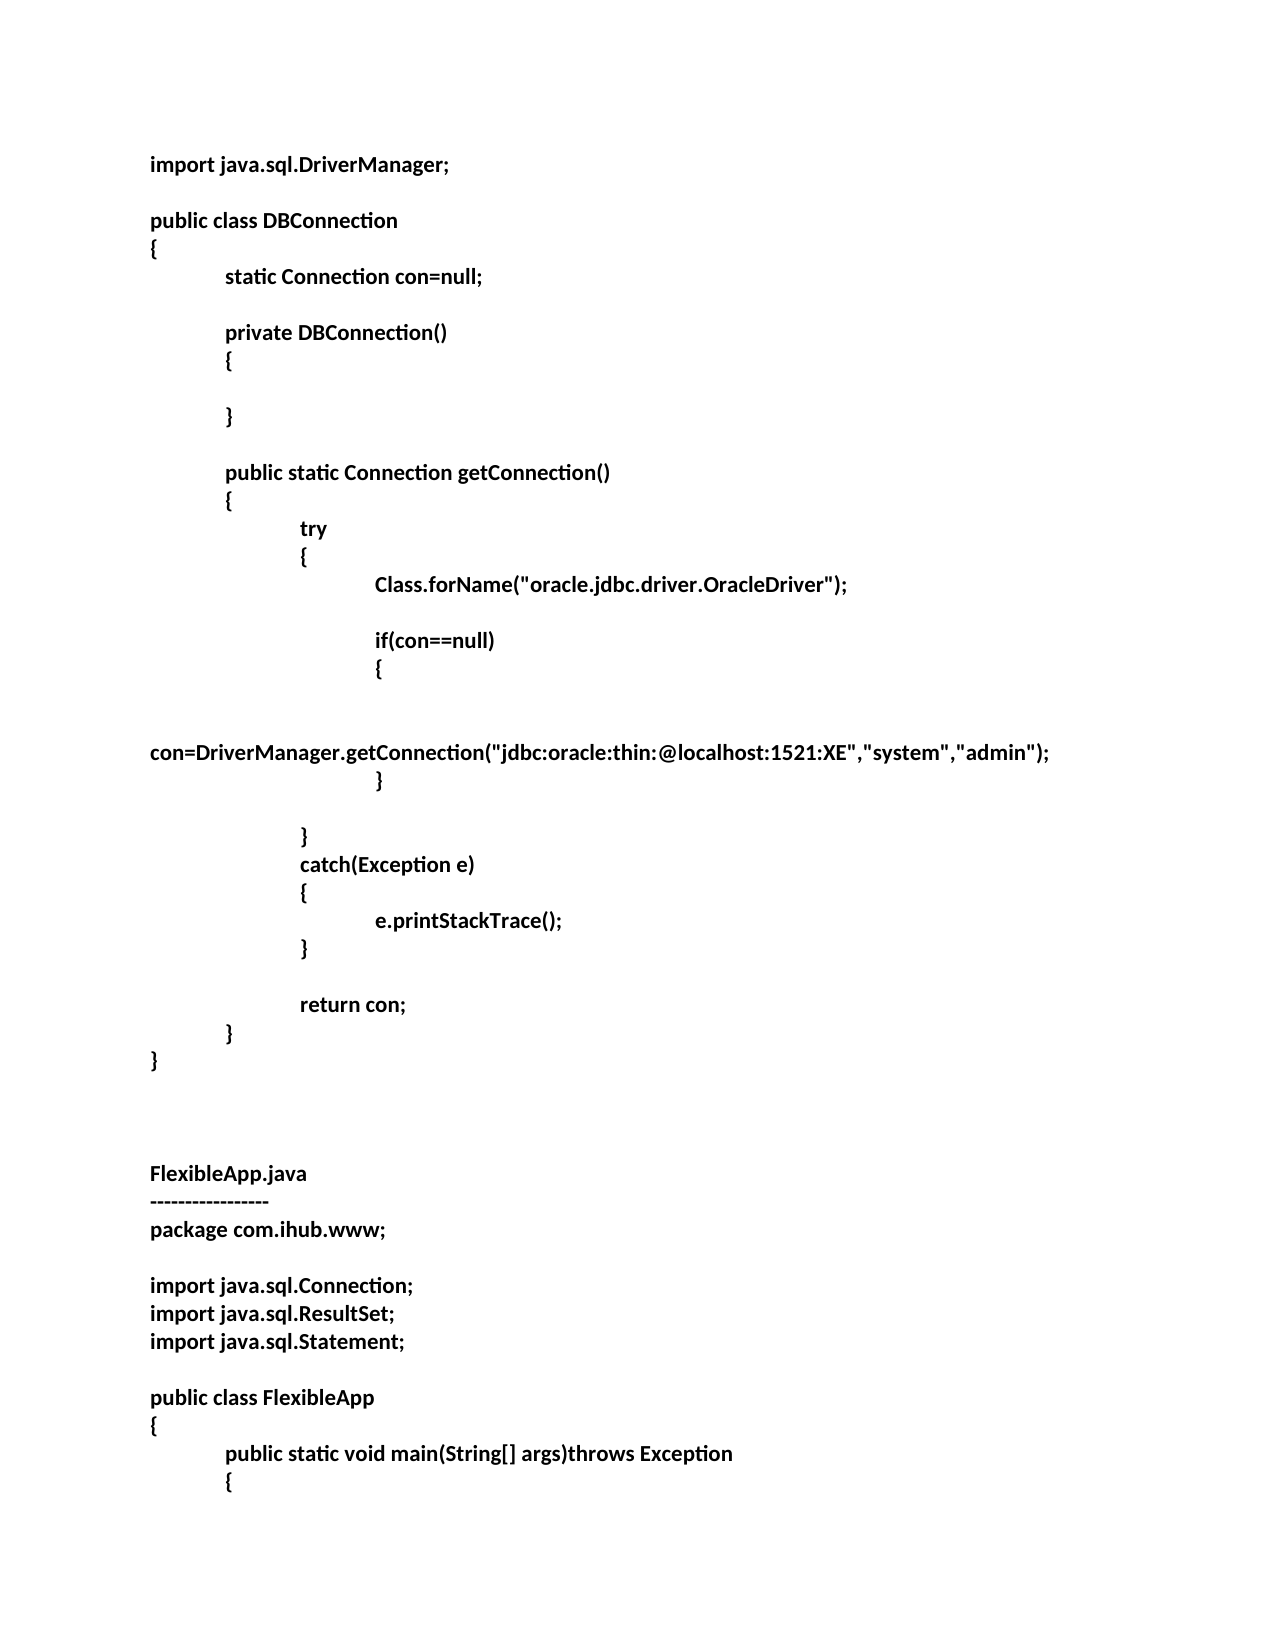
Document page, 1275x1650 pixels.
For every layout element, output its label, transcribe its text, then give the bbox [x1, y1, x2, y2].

text import java.sql.Statement; [150, 1327, 1125, 1355]
text import java.sql.Connection; [150, 1271, 1125, 1299]
text import java.sql.ResultSet; [150, 1299, 1125, 1327]
text { [150, 1411, 1125, 1439]
text e.printStackTrace(); [150, 907, 1125, 934]
text FlexibleApp.java [150, 1159, 1125, 1187]
text } [150, 934, 1125, 963]
text if(con==null) [150, 626, 1125, 654]
text ----------------- [150, 1187, 1125, 1215]
text } [150, 822, 1125, 851]
text } [150, 1019, 1125, 1047]
text try [150, 514, 1125, 542]
text public class FlexibleApp [150, 1383, 1125, 1411]
text { [150, 542, 1125, 570]
text } [150, 1047, 1125, 1075]
text { [150, 346, 1125, 374]
text static Connection con=null; [150, 262, 1125, 290]
text { [150, 1467, 1125, 1495]
text con=DriverManager.getConnection("jdbc:oracle:thin:@localhost:1521:XE","system","admin"); [150, 682, 1125, 766]
text } [150, 766, 1125, 794]
text catch(Exception e) [150, 851, 1125, 878]
text import java.sql.DriverManager; [150, 150, 1125, 178]
text { [150, 234, 1125, 262]
text public class DBConnection [150, 206, 1125, 234]
text package com.ihub.www; [150, 1215, 1125, 1243]
text public static void main(String[] args)throws Exception [150, 1439, 1125, 1467]
text { [150, 486, 1125, 514]
text } [150, 402, 1125, 430]
text private DBConnection() [150, 318, 1125, 346]
text public static Connection getConnection() [150, 458, 1125, 486]
text { [150, 878, 1125, 907]
text { [150, 654, 1125, 682]
text return con; [150, 991, 1125, 1019]
text Class.forName("oracle.jdbc.driver.OracleDriver"); [150, 570, 1125, 598]
